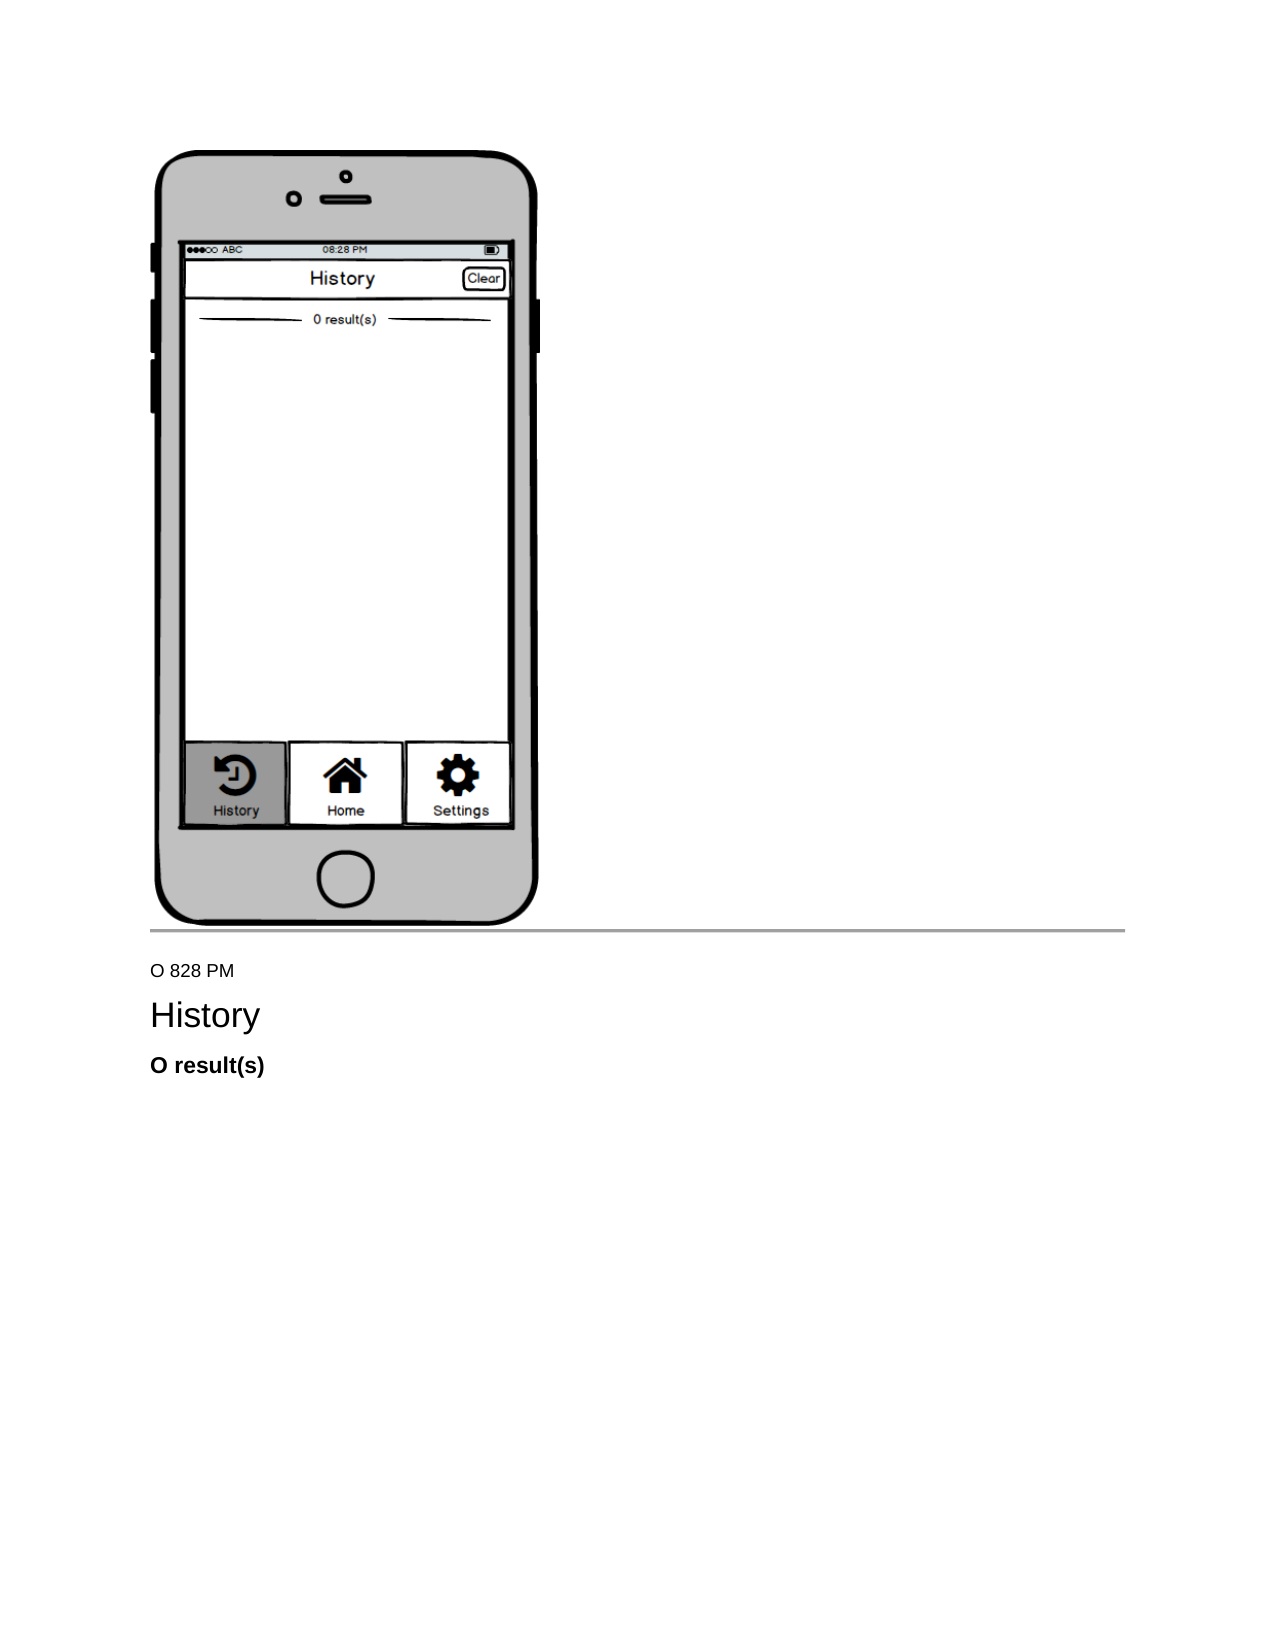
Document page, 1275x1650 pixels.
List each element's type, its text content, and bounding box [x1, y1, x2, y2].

text O 828 PM [150, 959, 1125, 981]
text O result(s) [150, 1052, 1125, 1078]
text History [150, 994, 1125, 1035]
picture [150, 150, 540, 926]
